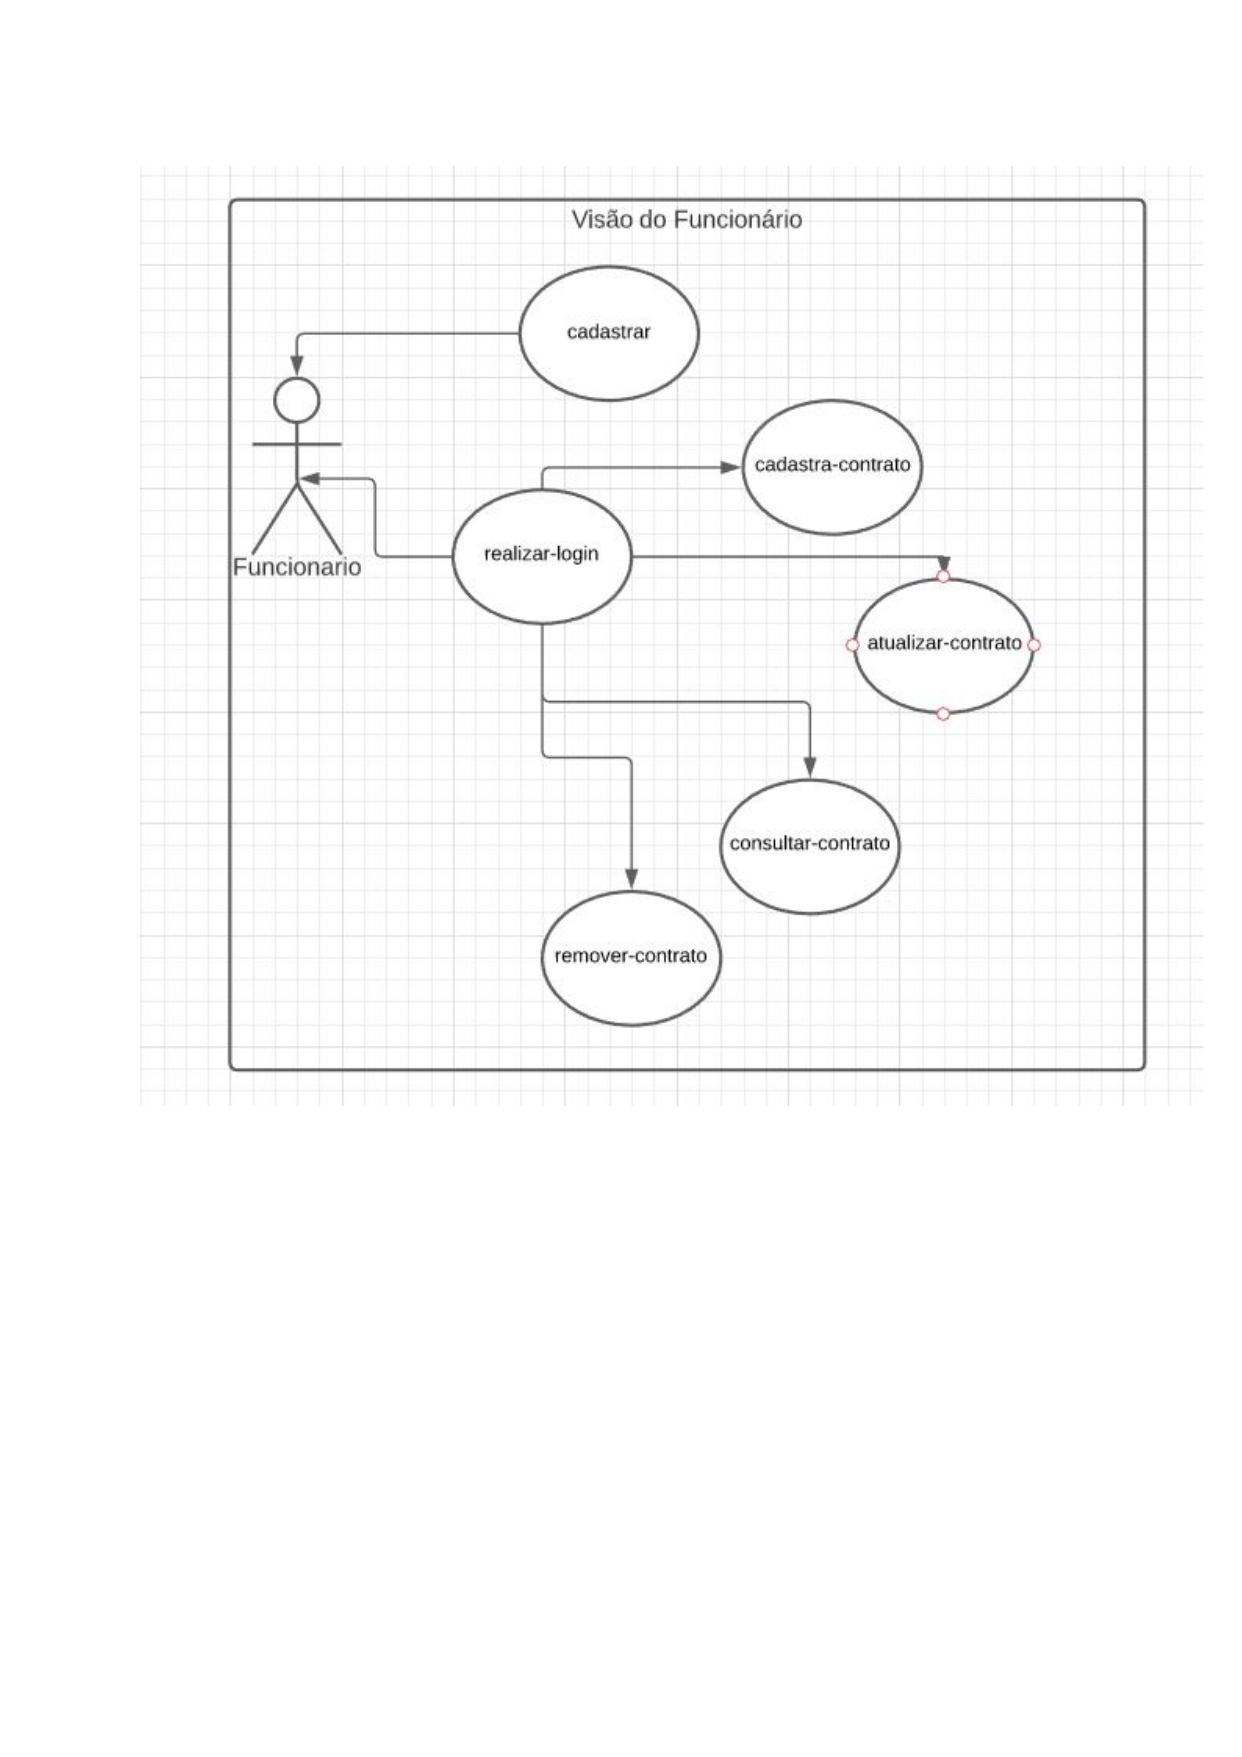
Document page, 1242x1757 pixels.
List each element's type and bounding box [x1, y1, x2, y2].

picture [139, 166, 1204, 1106]
